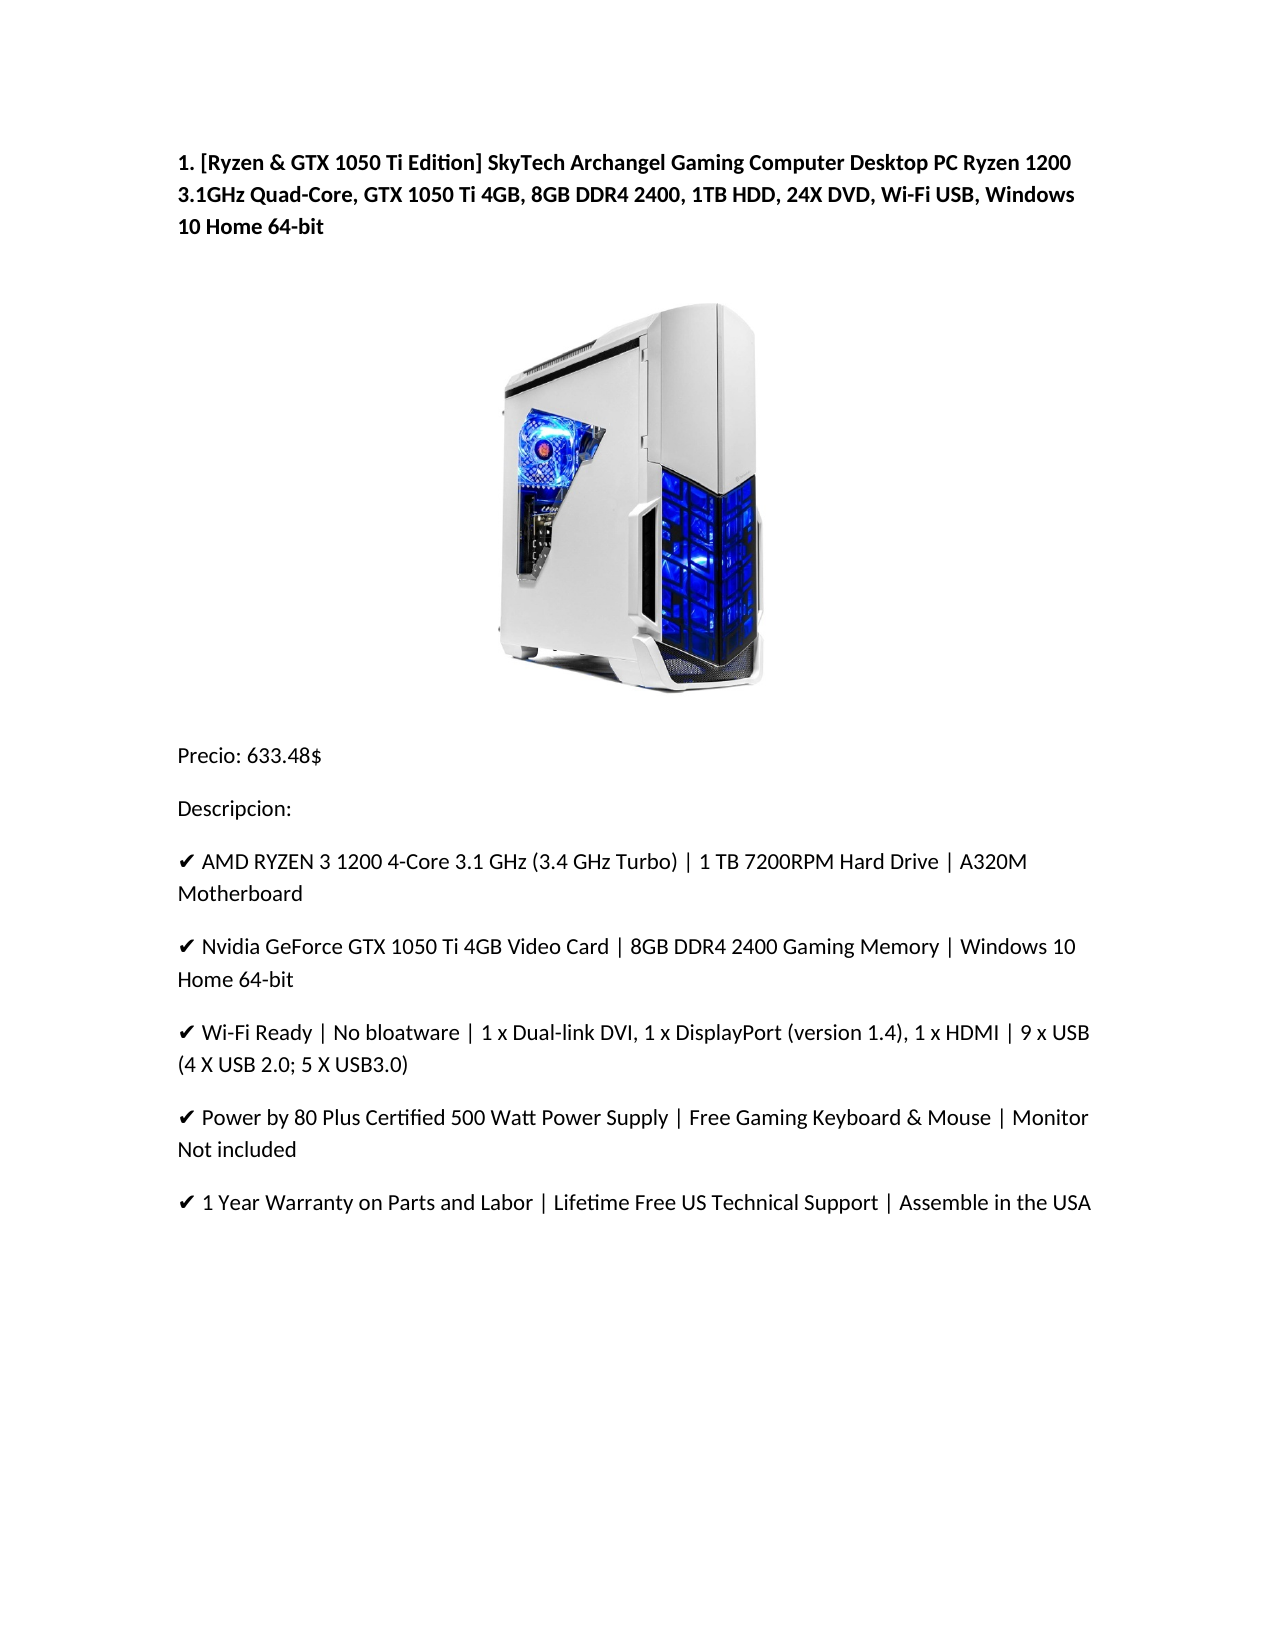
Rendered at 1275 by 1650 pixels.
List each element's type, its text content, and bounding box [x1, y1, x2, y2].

text ✔ 1 Year Warranty on Parts and Labor | Lifetime Free US Technical Support | Assemble in the USA [177, 1188, 1098, 1216]
text ✔ AMD RYZEN 3 1200 4-Core 3.1 GHz (3.4 GHz Turbo) | 1 TB 7200RPM Hard Drive | A320M Motherboard [177, 847, 1098, 907]
text Descripcion: [177, 794, 1098, 822]
text ✔ Nvidia GeForce GTX 1050 Ti 4GB Video Card | 8GB DDR4 2400 Gaming Memory | Windows 10 Home 64-bit [177, 932, 1098, 993]
text 1. [Ryzen & GTX 1050 Ti Edition] SkyTech Archangel Gaming Computer Desktop PC Ryzen 1200 3.1GHz Quad-Core, GTX 1050 Ti 4GB, 8GB DDR4 2400, 1TB HDD, 24X DVD, Wi-Fi USB, Windows 10 Home 64-bit [177, 148, 1098, 240]
text Precio: 633.48$ [177, 741, 1098, 769]
text ✔ Power by 80 Plus Certified 500 Watt Power Supply | Free Gaming Keyboard & Mouse | Monitor Not included [177, 1103, 1098, 1163]
picture [470, 265, 805, 717]
text ✔ Wi-Fi Ready | No bloatware | 1 x Dual-link DVI, 1 x DisplayPort (version 1.4), 1 x HDMI | 9 x USB (4 X USB 2.0; 5 X USB3.0) [177, 1018, 1098, 1078]
